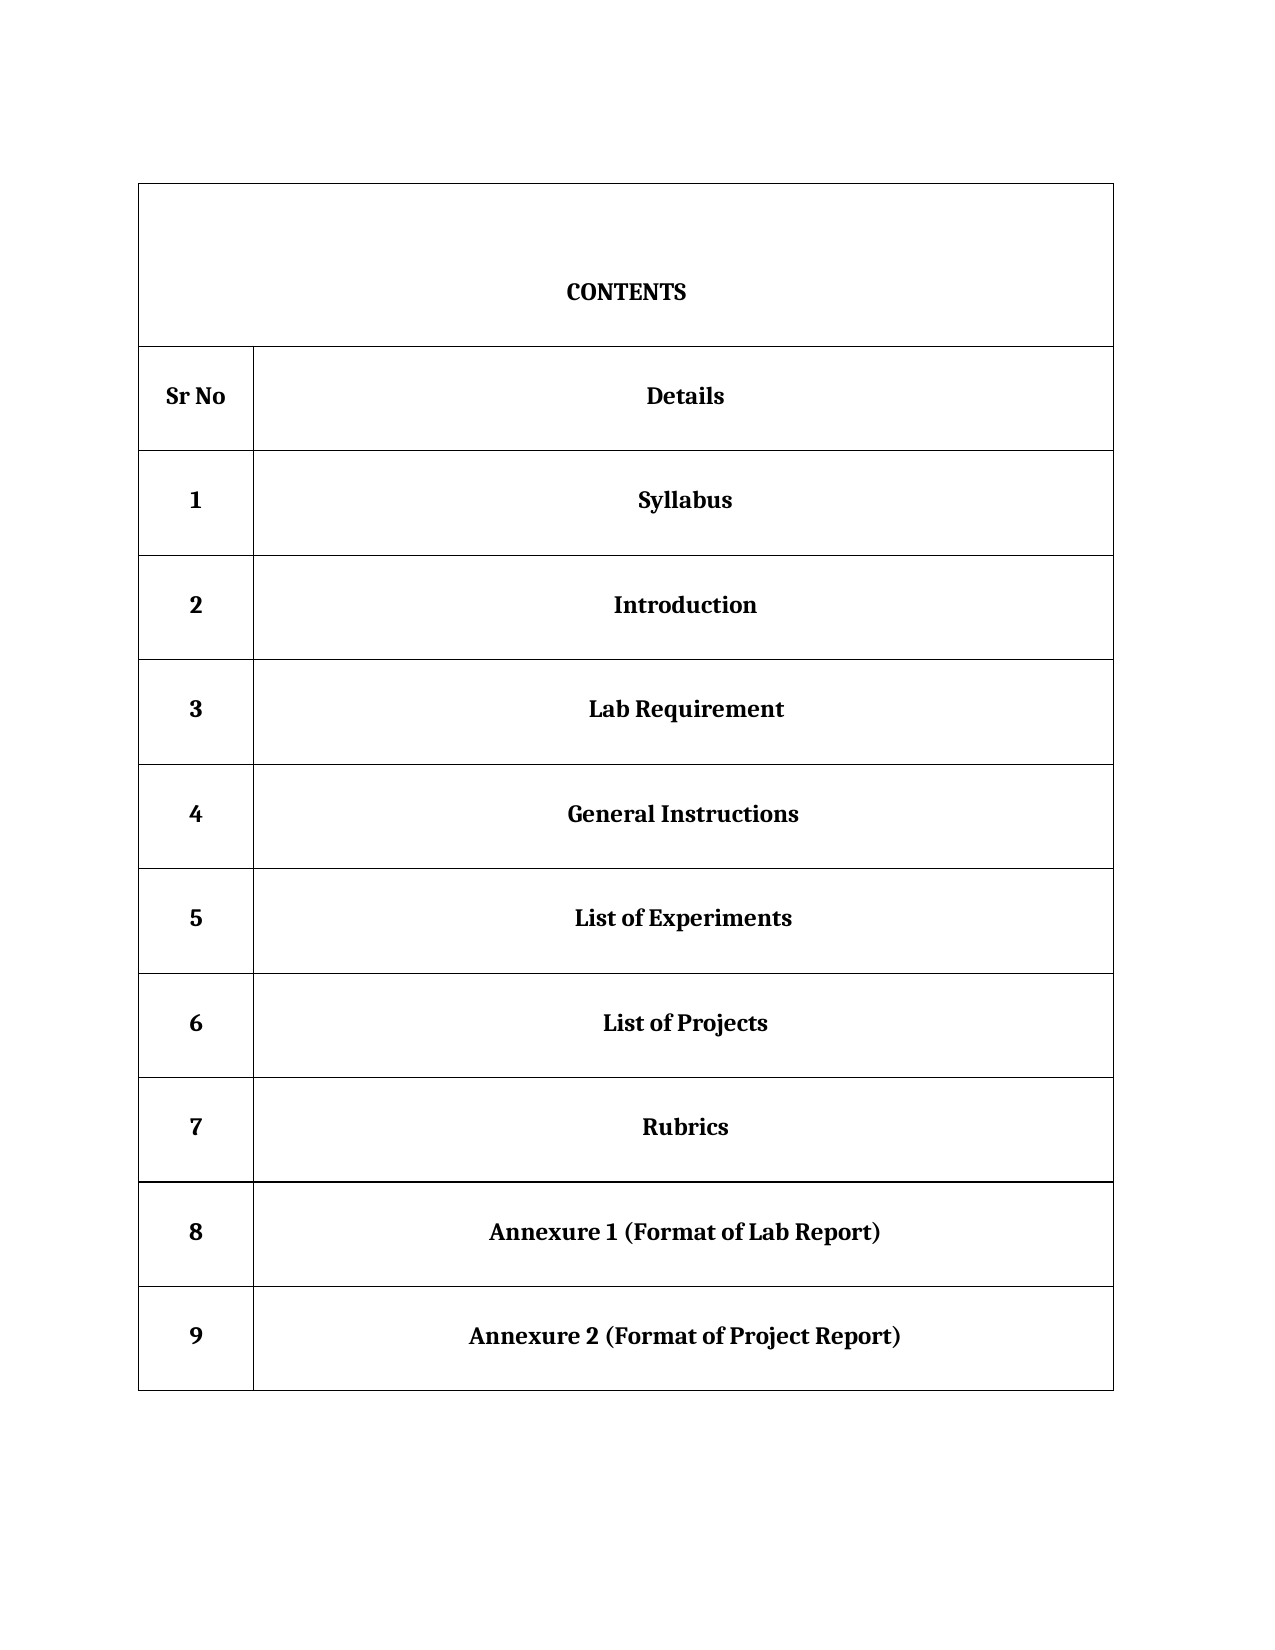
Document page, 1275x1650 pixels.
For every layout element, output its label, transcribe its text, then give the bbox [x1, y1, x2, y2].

table_cell Introduction [254, 556, 1113, 659]
table_cell List of Projects [254, 974, 1113, 1077]
table_cell 3 [139, 660, 253, 763]
table_cell Annexure 2 (Format of Project Report) [254, 1287, 1113, 1390]
table_cell Syllabus [254, 451, 1113, 554]
table_cell Details [254, 347, 1113, 450]
table_cell List of Experiments [254, 869, 1113, 972]
table_cell General Instructions [254, 765, 1113, 868]
table_cell Sr No [139, 347, 253, 450]
table_cell 2 [139, 556, 253, 659]
table_cell Lab Requirement [254, 660, 1113, 763]
table_cell 8 [139, 1183, 253, 1286]
table_cell Annexure 1 (Format of Lab Report) [254, 1183, 1113, 1286]
table_cell 9 [139, 1287, 253, 1390]
table_cell 5 [139, 869, 253, 972]
table_header CONTENTS [139, 184, 1113, 346]
table_cell 6 [139, 974, 253, 1077]
table_cell Rubrics [254, 1078, 1113, 1181]
table_cell 1 [139, 451, 253, 554]
table_cell 4 [139, 765, 253, 868]
table_cell 7 [139, 1078, 253, 1181]
